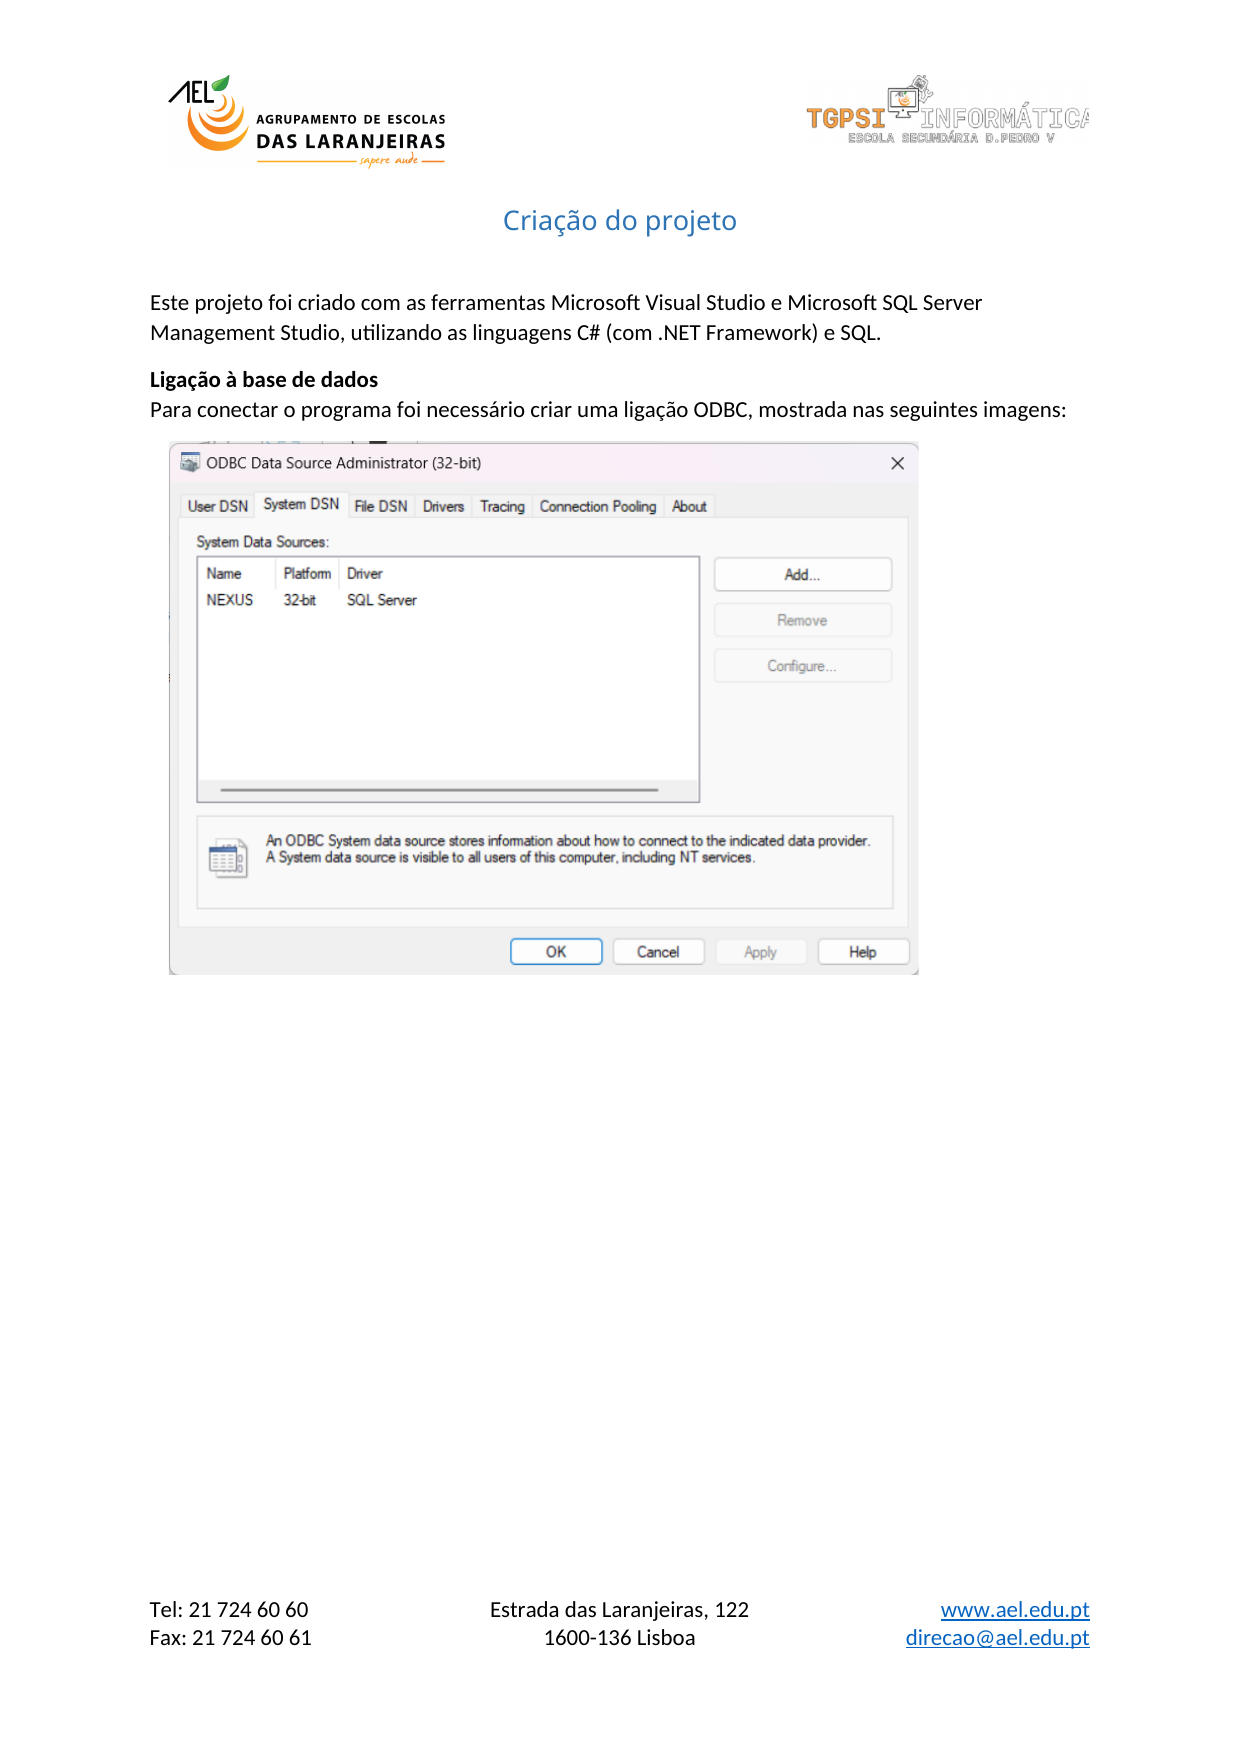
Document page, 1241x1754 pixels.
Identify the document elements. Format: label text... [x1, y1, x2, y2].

text Ligação à base de dados Para conectar o programa foi necessário criar uma ligação ODBC, mostrada nas seguintes imagens: [150, 365, 1090, 423]
text Este projeto foi criado com as ferramentas Microsoft Visual Studio e Microsoft SQL Server Management Studio, utilizando as linguagens C# (com .NET Framework) e SQL. [150, 288, 1090, 346]
subtitle Criação do projeto [150, 201, 1090, 238]
